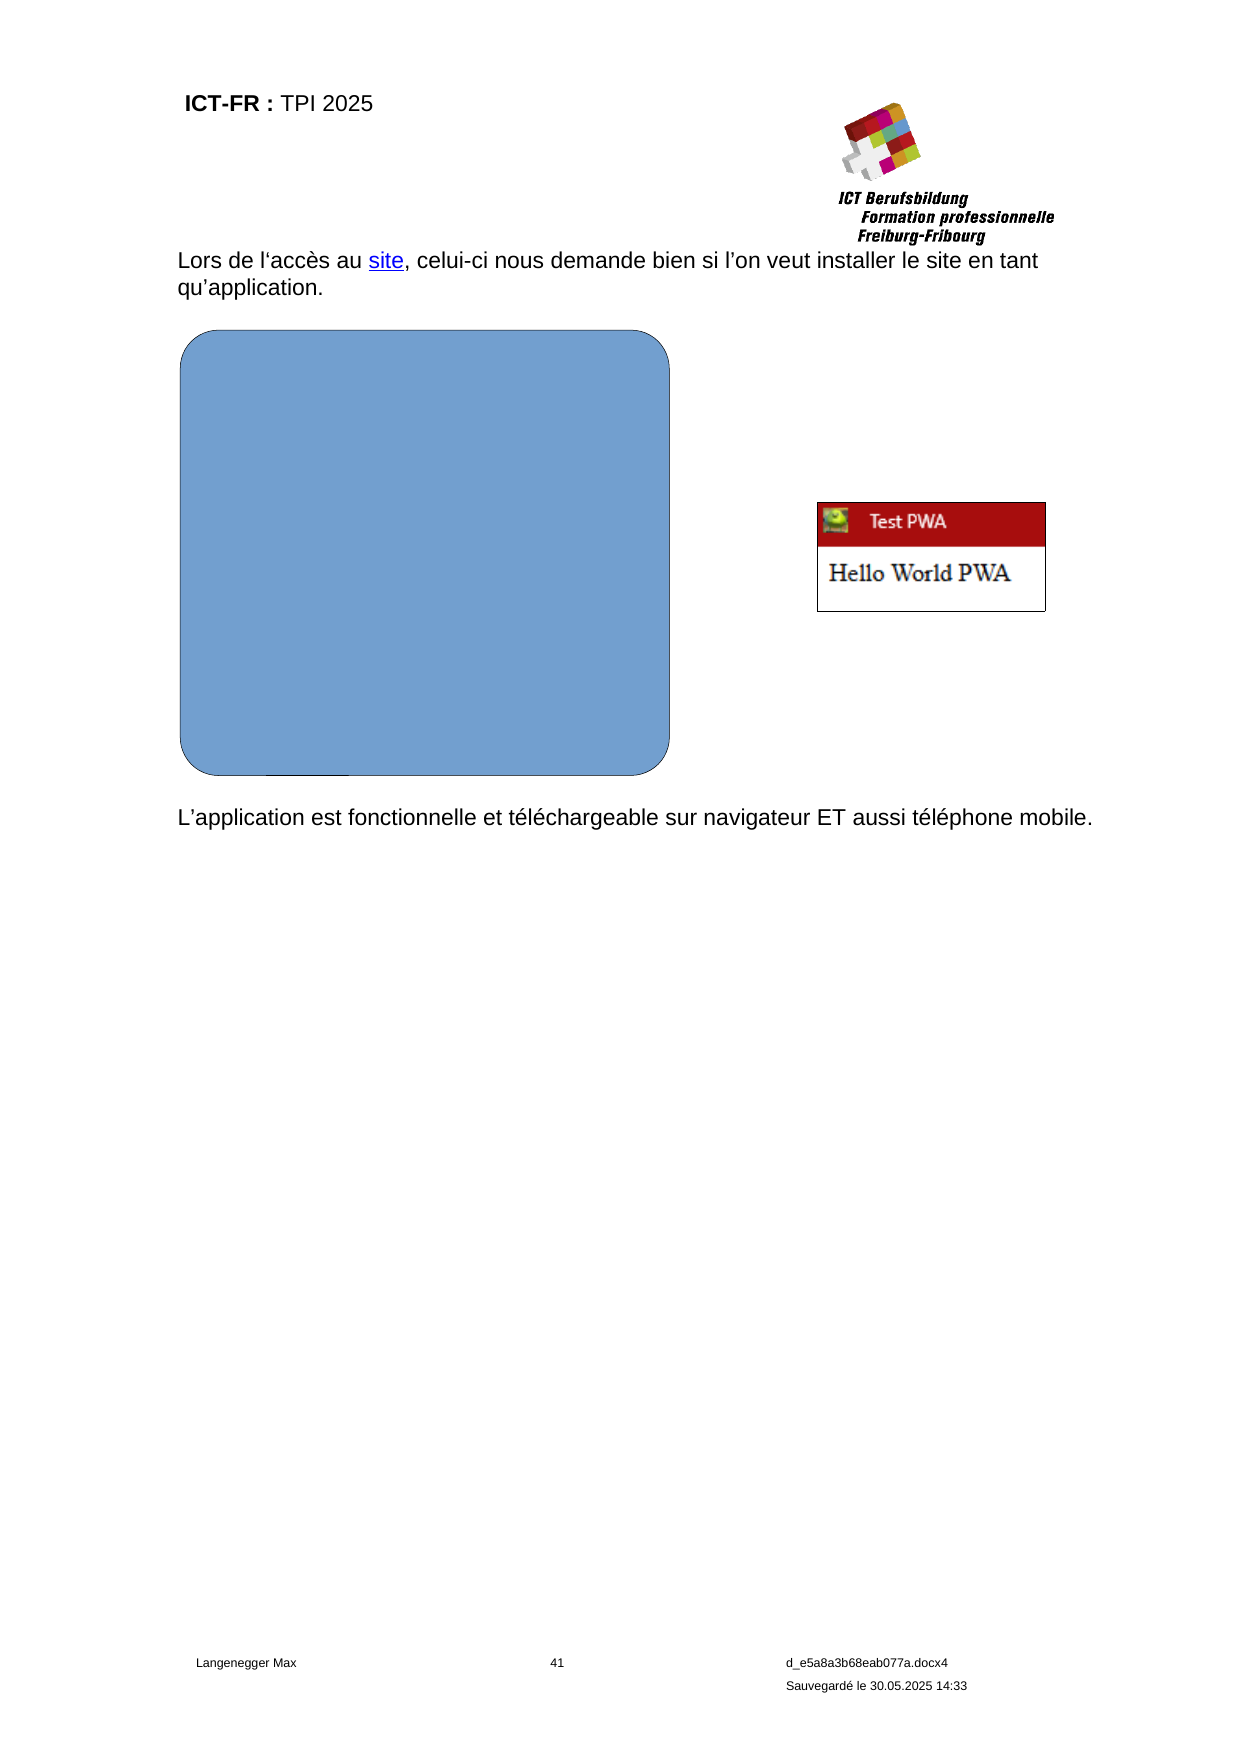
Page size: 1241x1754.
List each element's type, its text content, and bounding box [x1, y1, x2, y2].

text L’application est fonctionnelle et téléchargeable sur navigateur ET aussi téléphone mobile. [177, 804, 1122, 831]
picture [814, 88, 1075, 247]
picture [818, 503, 1045, 611]
text Lors de l‘accès au site, celui-ci nous demande bien si l’on veut installer le site en tant qu’application. [177, 247, 1122, 300]
